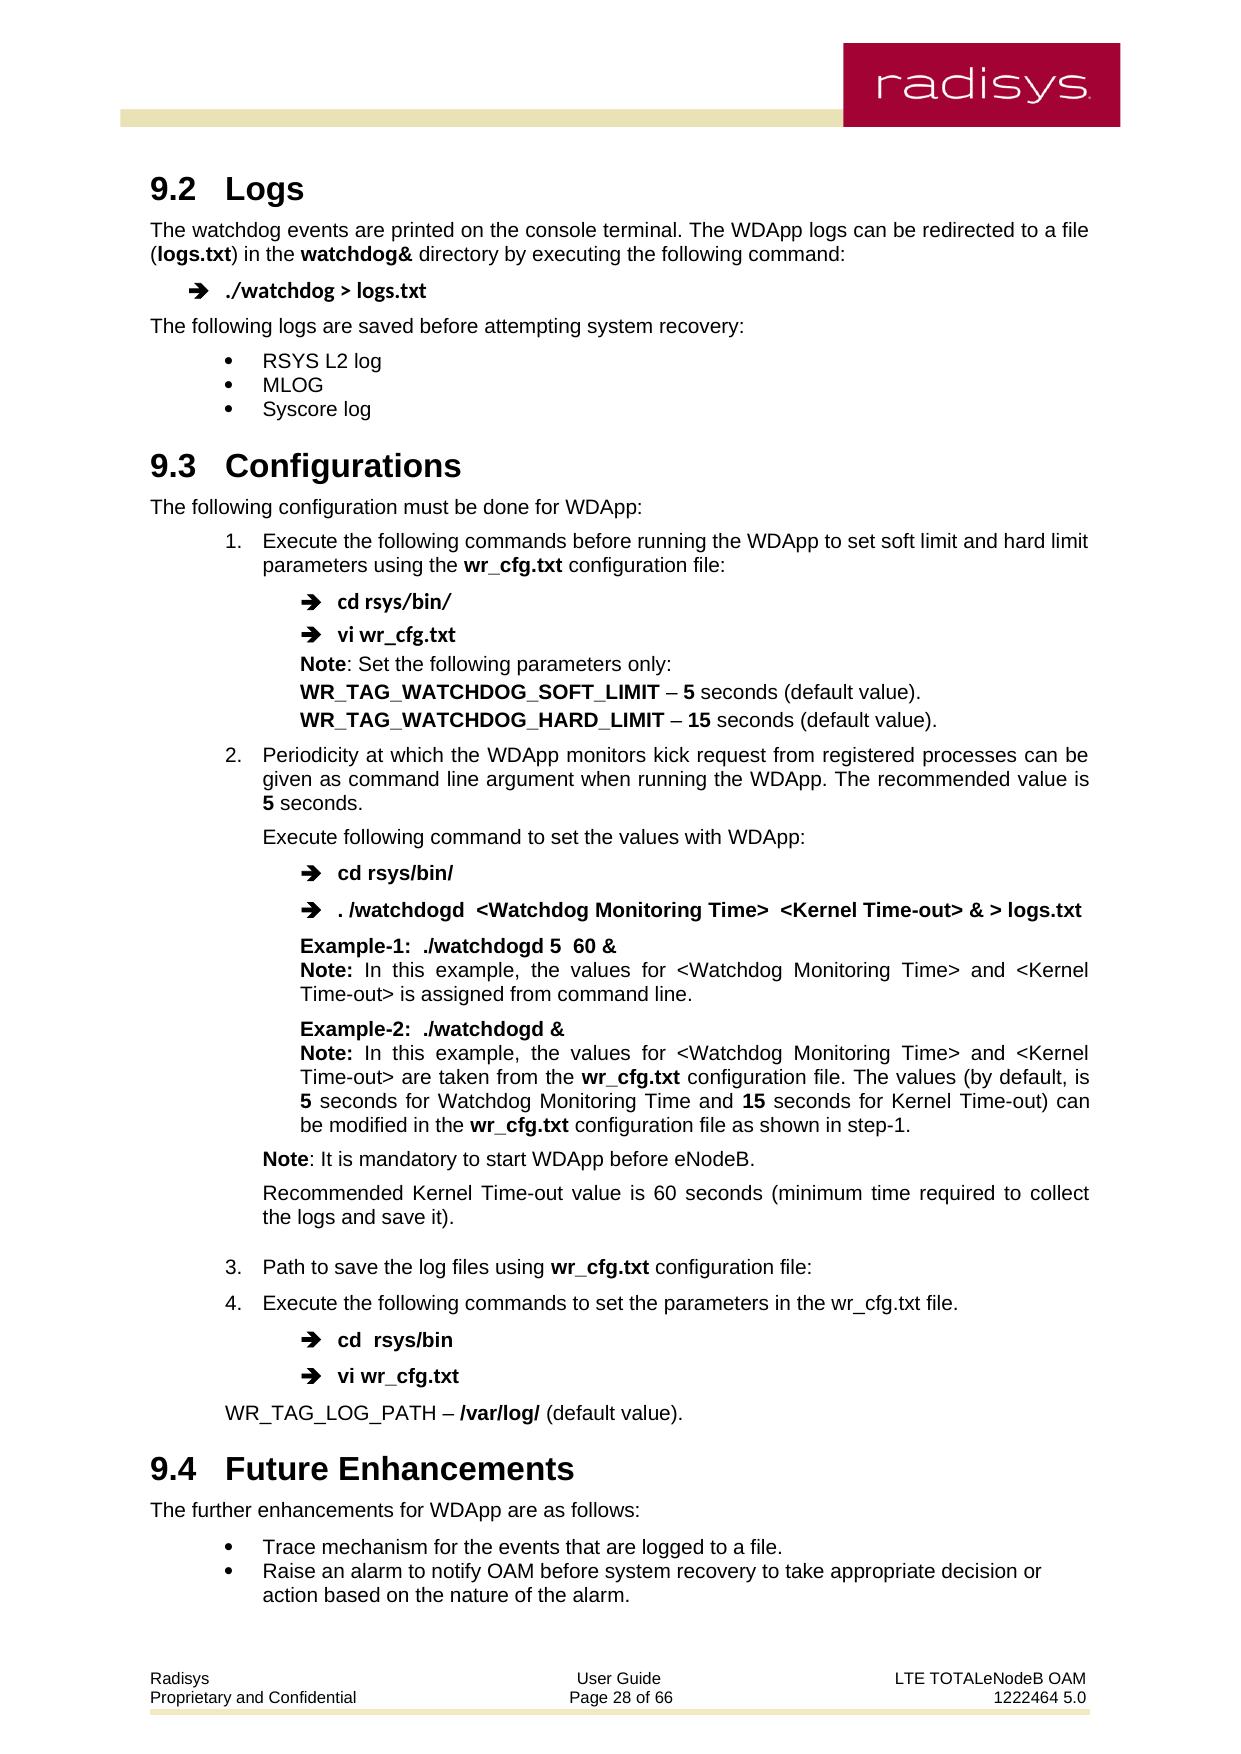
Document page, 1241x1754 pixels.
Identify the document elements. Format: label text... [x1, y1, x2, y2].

text The following logs are saved before attempting system recovery: [150, 314, 1090, 338]
list Syscore log [225, 397, 1090, 421]
text Example-1: ./watchdogd 5 60 & [300, 934, 1090, 958]
list Periodicity at which the WDApp monitors kick request from registered processes can be given as command line argument when running the WDApp. The recommended value is 5 seconds. [225, 742, 1090, 814]
text Recommended Kernel Time-out value is 60 seconds (minimum time required to collect the logs and save it). [262, 1181, 1090, 1229]
list cd rsys/bin [300, 1327, 1090, 1351]
list cd rsys/bin/ [300, 861, 1090, 885]
text Note: Set the following parameters only: [300, 652, 1090, 676]
text WR_TAG_WATCHDOG_SOFT_LIMIT – 5 seconds (default value). [300, 680, 1090, 704]
list Trace mechanism for the events that are logged to a file. [225, 1535, 1090, 1559]
text Note: In this example, the values for <Watchdog Monitoring Time> and <Kernel Time-out> is assigned from command line. [300, 958, 1090, 1006]
list Path to save the log files using wr_cfg.txt configuration file: [225, 1254, 1090, 1278]
text Note: It is mandatory to start WDApp before eNodeB. [262, 1147, 1090, 1171]
list vi wr_cfg.txt [300, 620, 1090, 648]
list MLOG [225, 373, 1090, 397]
text Note: In this example, the values for <Watchdog Monitoring Time> and <Kernel Time-out> are taken from the wr_cfg.txt configuration file. The values (by default, is 5 seconds for Watchdog Monitoring Time and 15 seconds for Kernel Time-out) can be modified in the wr_cfg.txt configuration file as shown in step-1. [300, 1041, 1090, 1136]
list ./watchdog > logs.txt [187, 276, 1090, 304]
picture [120, 43, 1121, 127]
text The further enhancements for WDApp are as follows: [150, 1498, 1090, 1522]
text WR_TAG_WATCHDOG_HARD_LIMIT – 15 seconds (default value). [300, 708, 1090, 732]
list cd rsys/bin/ [300, 587, 1090, 616]
subtitle Configurations [150, 446, 1090, 484]
subtitle Logs [150, 169, 1090, 207]
subtitle Future Enhancements [150, 1449, 1090, 1488]
list Execute the following commands before running the WDApp to set soft limit and hard limit parameters using the wr_cfg.txt configuration file: [225, 529, 1090, 577]
list vi wr_cfg.txt [300, 1364, 1090, 1388]
list Execute the following commands to set the parameters in the wr_cfg.txt file. [225, 1291, 1090, 1315]
text The following configuration must be done for WDApp: [150, 495, 1090, 519]
text Example-2: ./watchdogd & [300, 1017, 1090, 1041]
text WR_TAG_LOG_PATH – /var/log/ (default value). [225, 1401, 1090, 1424]
list RSYS L2 log [225, 349, 1090, 373]
list . /watchdogd <Watchdog Monitoring Time> <Kernel Time-out> & > logs.txt [300, 898, 1090, 922]
text The watchdog events are printed on the console terminal. The WDApp logs can be redirected to a file (logs.txt) in the watchdog& directory by executing the following command: [150, 218, 1090, 266]
text Execute following command to set the values with WDApp: [262, 825, 1090, 849]
list Raise an alarm to notify OAM before system recovery to take appropriate decision or action based on the nature of the alarm. [225, 1559, 1090, 1607]
